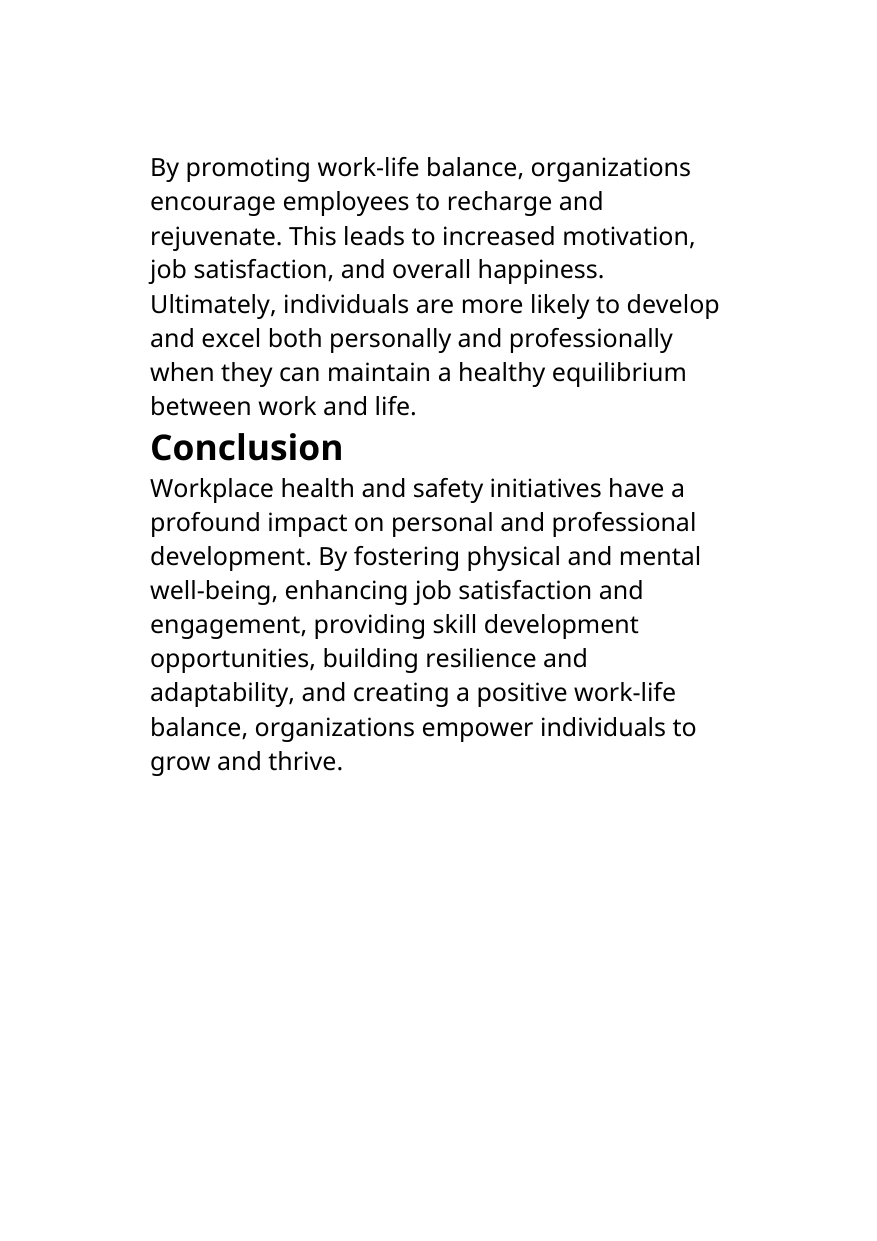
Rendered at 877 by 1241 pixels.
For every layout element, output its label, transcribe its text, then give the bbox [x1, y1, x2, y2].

subtitle Conclusion [150, 422, 727, 471]
text Workplace health and safety initiatives have a profound impact on personal and professional development. By fostering physical and mental well-being, enhancing job satisfaction and engagement, providing skill development opportunities, building resilience and adaptability, and creating a positive work-life balance, organizations empower individuals to grow and thrive. [150, 471, 727, 777]
text By promoting work-life balance, organizations encourage employees to recharge and rejuvenate. This leads to increased motivation, job satisfaction, and overall happiness. Ultimately, individuals are more likely to develop and excel both personally and professionally when they can maintain a healthy equilibrium between work and life. [150, 150, 727, 422]
